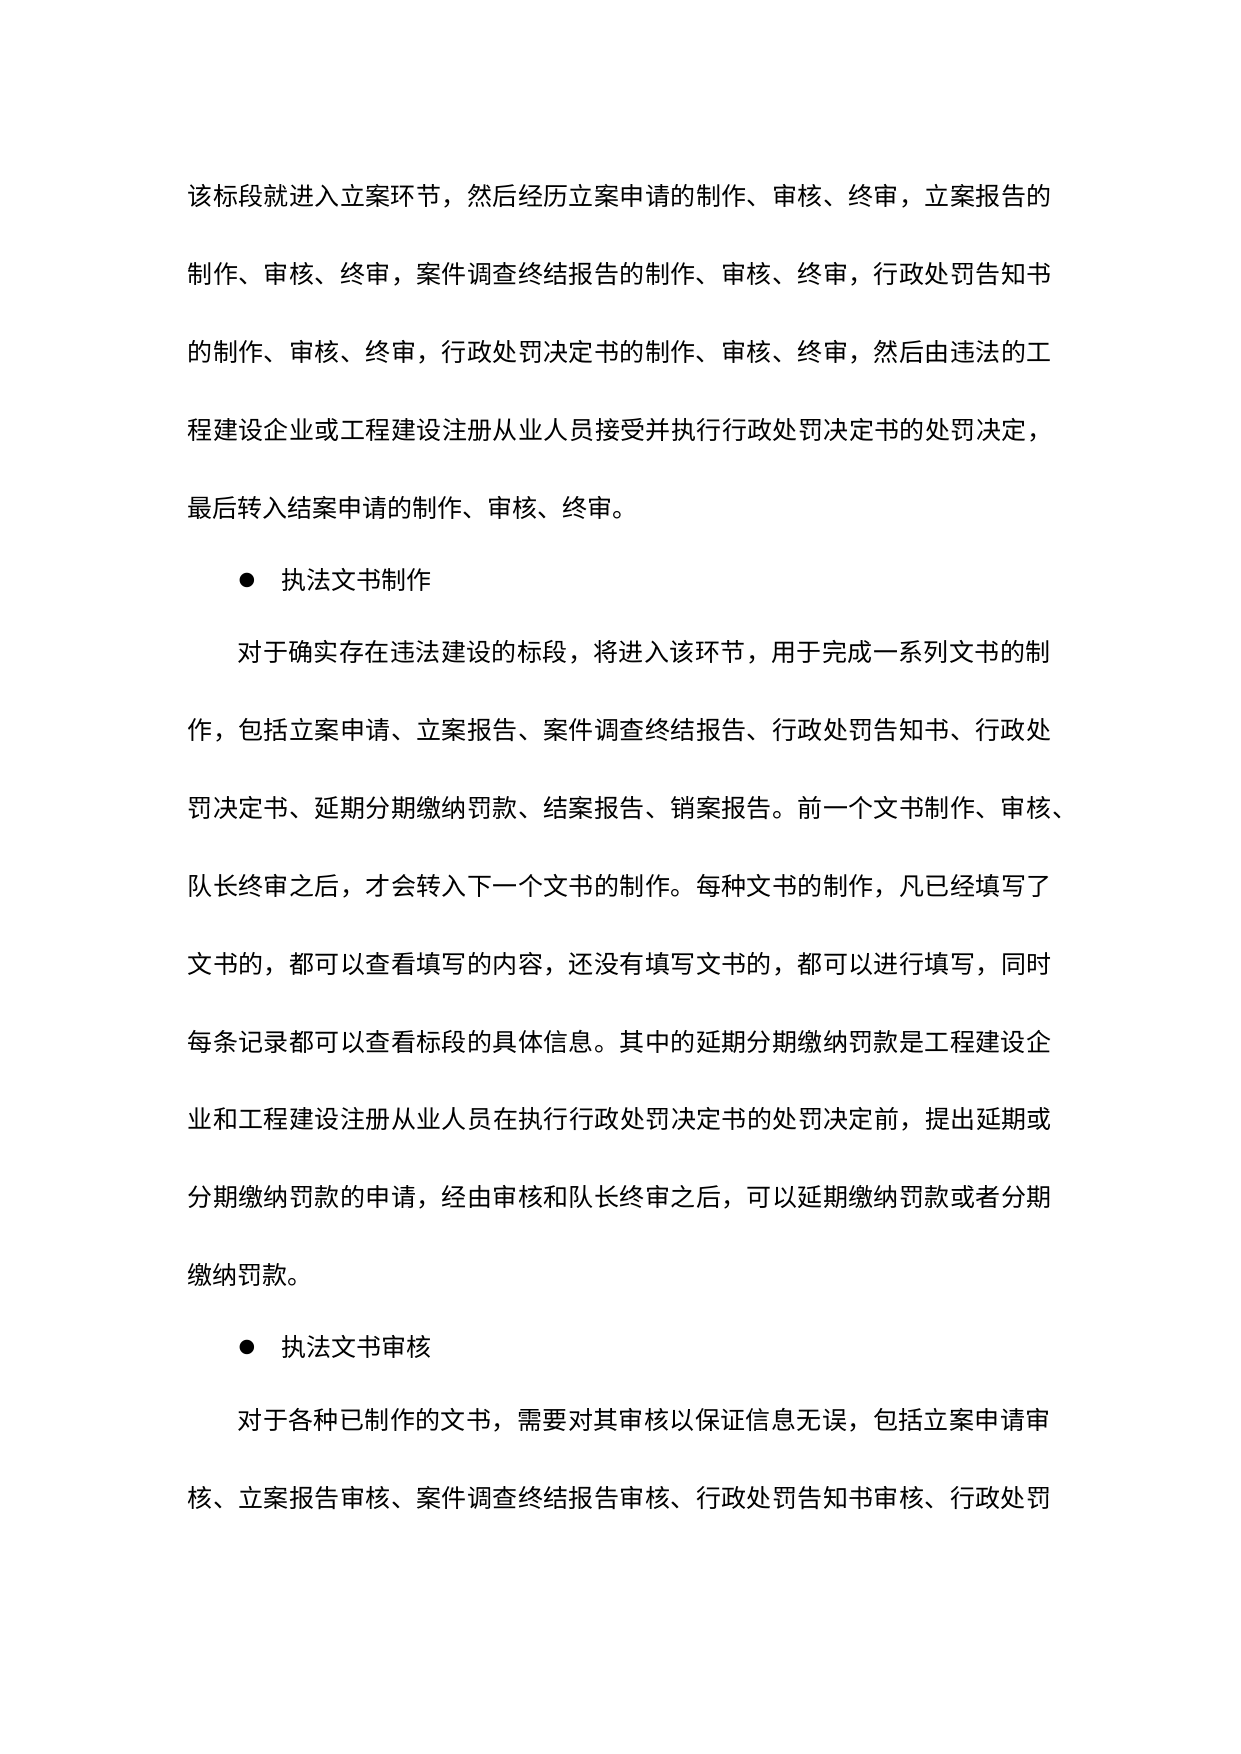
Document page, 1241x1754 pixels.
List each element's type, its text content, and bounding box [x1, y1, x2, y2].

list 执法文书审核 [237, 1313, 1053, 1378]
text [187, 162, 1053, 539]
list 执法文书制作 [237, 546, 1053, 611]
text 对于确实存在违法建设的标段，将进入该环节，用于完成一系列文书的制作，包括立案申请、立案报告、案件调查终结报告、行政处罚告知书、行政处罚决定书、延期分期缴纳罚款、结案报告、销案报告。前一个文书制作、审核、队长终审之后，才会转入下一个文书的制作。每种文书的制作，凡已经填写了文书的，都可以查看填写的内容，还没有填写文书的，都可以进行填写，同时每条记录都可以查看标段的具体信息。其中的延期分期缴纳罚款是工程建设企业和工程建设注册从业人员在执行行政处罚决定书的处罚决定前，提出延期或分期缴纳罚款的申请，经由审核和队长终审之后，可以延期缴纳罚款或者分期缴纳罚款。 [187, 618, 1053, 1306]
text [187, 1386, 1053, 1529]
